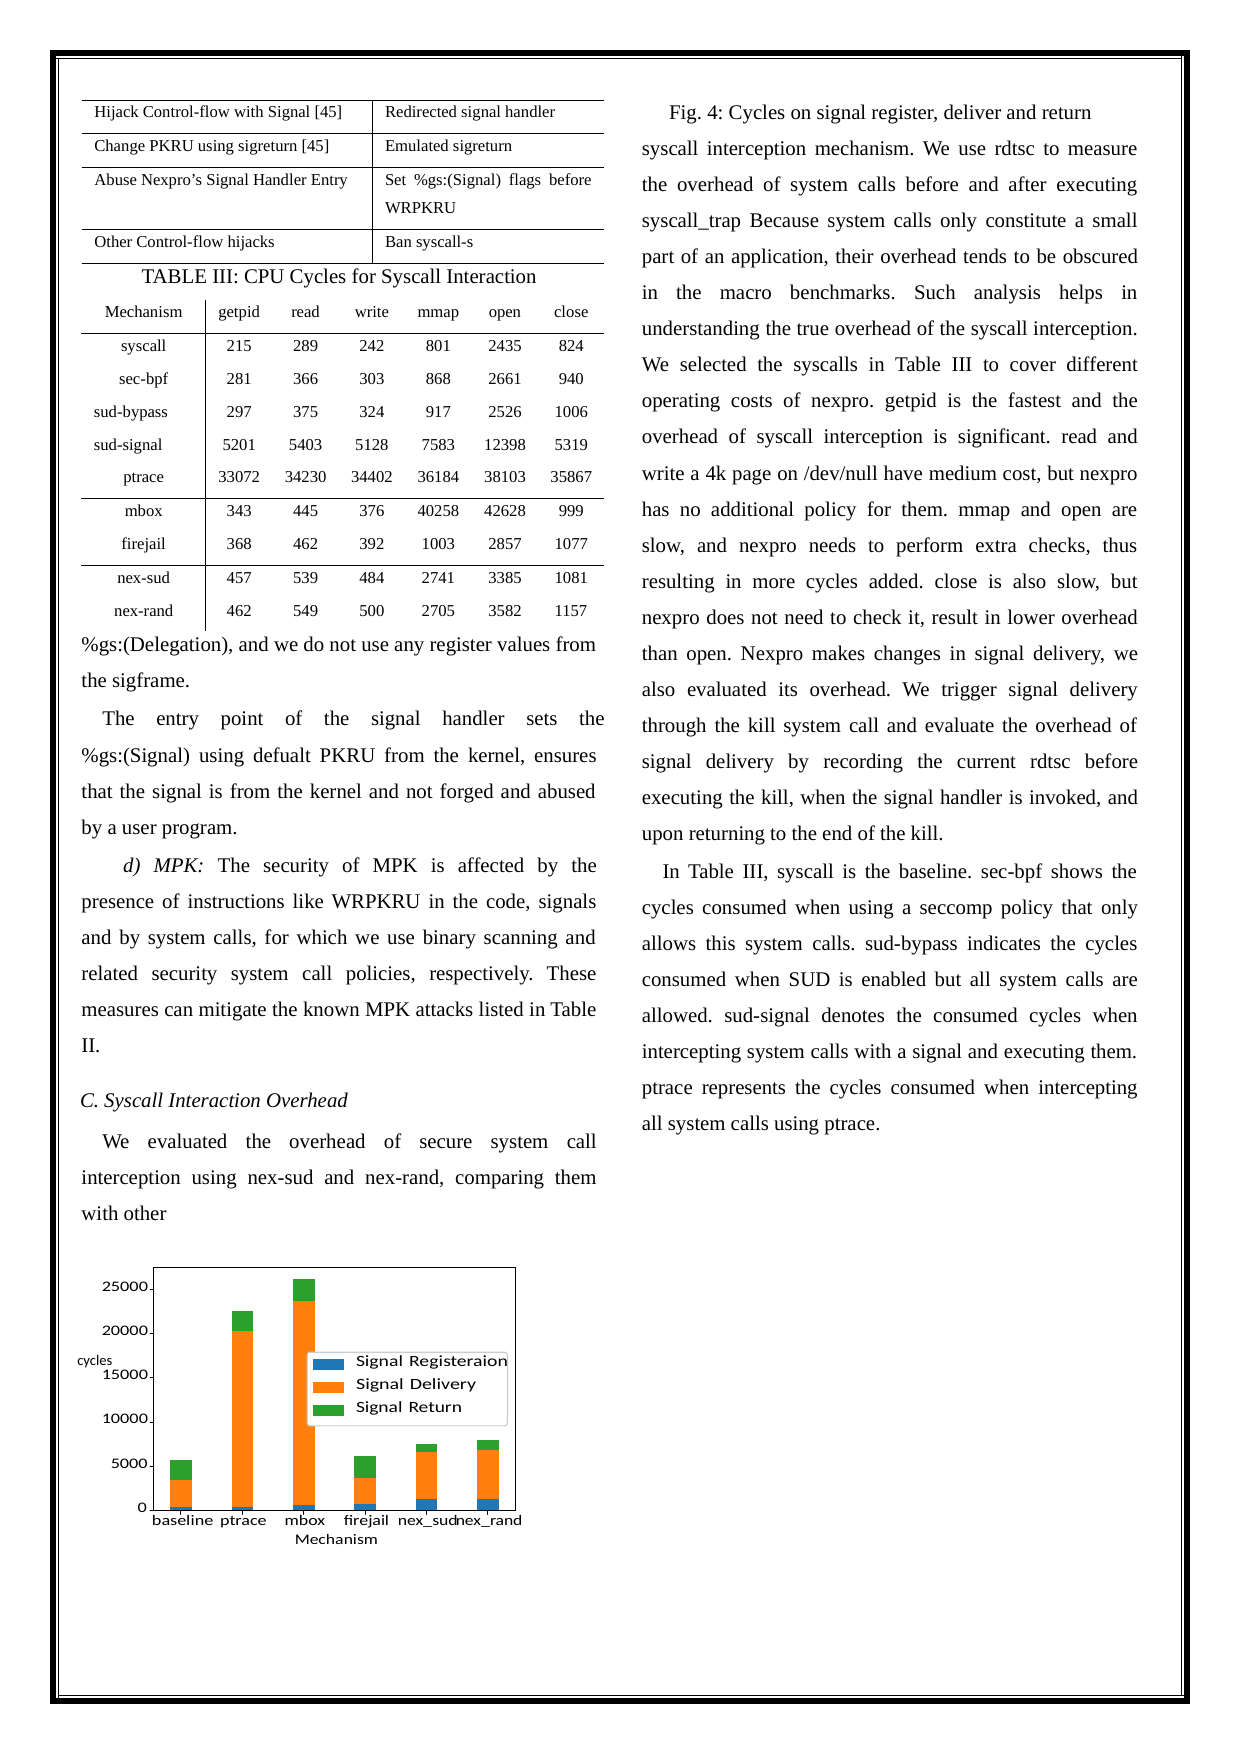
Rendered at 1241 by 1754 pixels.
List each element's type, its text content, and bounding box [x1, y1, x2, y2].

table_cell 42628 [484, 499, 550, 532]
table_cell 999 [550, 499, 604, 532]
table_cell nex-rand [81, 599, 205, 631]
text %gs:(Signal) using defualt PKRU from the kernel, ensures that the signal is from the kernel and not forged and abused by a user program. [81, 743, 597, 839]
table_cell 324 [351, 400, 417, 432]
table_header getpid [206, 300, 280, 333]
table_header write [351, 300, 417, 333]
table_cell 2661 [484, 367, 550, 399]
table_header mmap [417, 300, 484, 333]
table_cell 376 [351, 499, 417, 532]
table_cell 1003 [417, 532, 484, 565]
table_header Mechanism [81, 300, 205, 333]
table_cell ptrace [81, 465, 205, 498]
table_cell 392 [351, 532, 417, 565]
table_cell Hijack Control-flow with Signal [45] [82, 101, 372, 133]
subtitle Fig. 4: Cycles on signal register, deliver and return [643, 100, 1117, 124]
table_cell 5319 [550, 433, 604, 465]
table_cell 1006 [550, 400, 604, 432]
table_cell syscall [81, 334, 205, 367]
table_cell 549 [280, 599, 351, 631]
table_cell nex-sud [81, 566, 205, 598]
table_cell 3582 [484, 599, 550, 631]
table_cell firejail [81, 532, 205, 565]
table_header close [550, 300, 604, 333]
table_cell sud-signal [81, 433, 205, 465]
table_cell 215 [206, 334, 280, 367]
table_cell Abuse Nexpro’s Signal Handler Entry [82, 168, 372, 229]
table_cell 868 [417, 367, 484, 399]
table_cell sud-bypass [81, 400, 205, 432]
text In Table III, syscall is the baseline. sec-bpf shows the cycles consumed when using a seccomp policy that only allows this system calls. sud-bypass indicates the cycles consumed when SUD is enabled but all system calls are allowed. sud-signal denotes the consumed cycles when intercepting system calls with a signal and executing them. ptrace represents the cycles consumed when intercepting all system calls using ptrace. [642, 859, 1138, 1135]
table_cell 2435 [484, 334, 550, 367]
table_cell 5403 [280, 433, 351, 465]
table_cell Set %gs:(Signal) flags before WRPKRU [373, 168, 604, 229]
table_cell Ban syscall-s [373, 230, 604, 263]
table_cell 445 [280, 499, 351, 532]
table_cell 289 [280, 334, 351, 367]
table_cell 297 [206, 400, 280, 432]
table_cell 500 [351, 599, 417, 631]
table_cell Other Control-flow hijacks [82, 230, 372, 263]
table_cell 917 [417, 400, 484, 432]
table_cell 38103 [484, 465, 550, 498]
table_cell 366 [280, 367, 351, 399]
table_cell 801 [417, 334, 484, 367]
table_cell 2705 [417, 599, 484, 631]
table_cell Emulated sigreturn [373, 134, 604, 167]
table_cell 5201 [206, 433, 280, 465]
table_cell 462 [280, 532, 351, 565]
text syscall interception mechanism. We use rdtsc to measure the overhead of system calls before and after executing syscall_trap Because system calls only constitute a small part of an application, their overhead tends to be obscured in the macro benchmarks. Such analysis helps in understanding the true overhead of the syscall interception. We selected the syscalls in Table III to cover different operating costs of nexpro. getpid is the fastest and the overhead of syscall interception is significant. read and write a 4k page on /dev/null have medium cost, but nexpro has no additional policy for them. mmap and open are slow, and nexpro needs to perform extra checks, thus resulting in more cycles added. close is also slow, but nexpro does not need to check it, result in lower overhead than open. Nexpro makes changes in signal delivery, we also evaluated its overhead. We trigger signal delivery through the kill system call and evaluate the overhead of signal delivery by recording the current rdtsc before executing the kill, when the signal handler is invoked, and upon returning to the end of the kill. [642, 136, 1138, 845]
table_cell 33072 [206, 465, 280, 498]
table_cell 281 [206, 367, 280, 399]
table_cell 940 [550, 367, 604, 399]
table_cell Change PKRU using sigreturn [45] [82, 134, 372, 167]
table_cell 2741 [417, 566, 484, 598]
table_cell Redirected signal handler [373, 101, 604, 133]
table_header read [280, 300, 351, 333]
table_cell 539 [280, 566, 351, 598]
table_cell 462 [206, 599, 280, 631]
subtitle C. Syscall Interaction Overhead [80, 1088, 597, 1112]
table_cell 2857 [484, 532, 550, 565]
table_cell 1077 [550, 532, 604, 565]
text We evaluated the overhead of secure system call interception using nex-sud and nex-rand, comparing them with other [81, 1129, 597, 1225]
table_cell sec-bpf [81, 367, 205, 399]
table_cell 35867 [550, 465, 604, 498]
table_cell 7583 [417, 433, 484, 465]
table_cell 343 [206, 499, 280, 532]
subtitle TABLE III: CPU Cycles for Syscall Interaction [102, 264, 576, 288]
table_cell 484 [351, 566, 417, 598]
table_cell 36184 [417, 465, 484, 498]
table_cell 824 [550, 334, 604, 367]
table_cell mbox [81, 499, 205, 532]
table_cell 5128 [351, 433, 417, 465]
table_cell 375 [280, 400, 351, 432]
table_cell 1081 [550, 566, 604, 598]
table_cell 368 [206, 532, 280, 565]
table_cell 457 [206, 566, 280, 598]
table_cell 2526 [484, 400, 550, 432]
table_header open [484, 300, 550, 333]
table_cell 1157 [550, 599, 604, 631]
text The entry point of the signal handler sets the [81, 705, 598, 729]
table_cell 303 [351, 367, 417, 399]
table_cell 40258 [417, 499, 484, 532]
table_cell 3385 [484, 566, 550, 598]
text d) MPK: The security of MPK is affected by the presence of instructions like WRPKRU in the code, signals and by system calls, for which we use binary scanning and related security system call policies, respectively. These measures can mitigate the known MPK attacks listed in Table II. [81, 853, 597, 1057]
table_cell 34402 [351, 465, 417, 498]
table_cell 242 [351, 334, 417, 367]
table_cell 34230 [280, 465, 351, 498]
table_cell 12398 [484, 433, 550, 465]
text %gs:(Delegation), and we do not use any register values from the sigframe. [81, 631, 597, 692]
